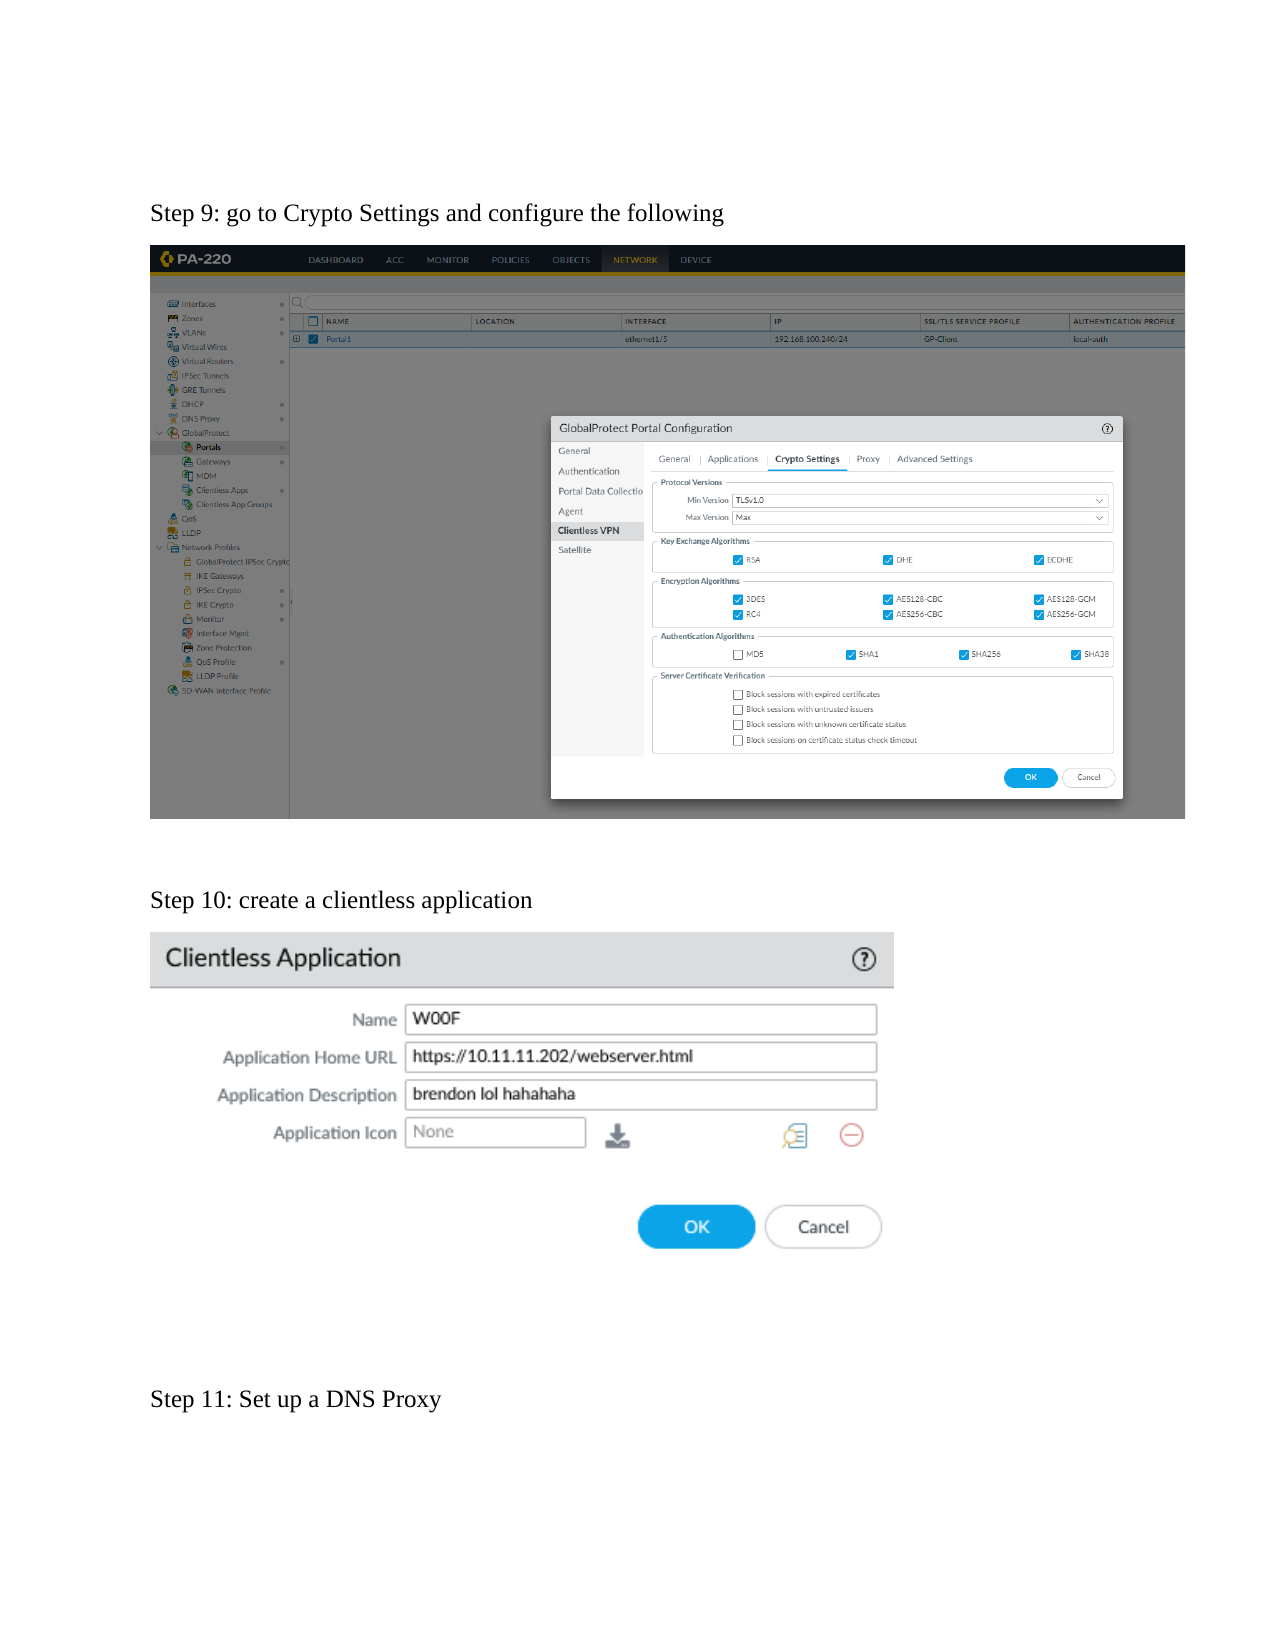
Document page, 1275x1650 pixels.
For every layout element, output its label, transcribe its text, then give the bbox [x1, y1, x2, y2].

picture [150, 932, 894, 1271]
text Step 10: create a clientless application [150, 885, 1125, 914]
text Step 9: go to Crypto Settings and configure the following [150, 198, 1125, 226]
text Step 11: Set up a DNS Proxy [150, 1384, 1125, 1413]
picture [150, 245, 1185, 819]
